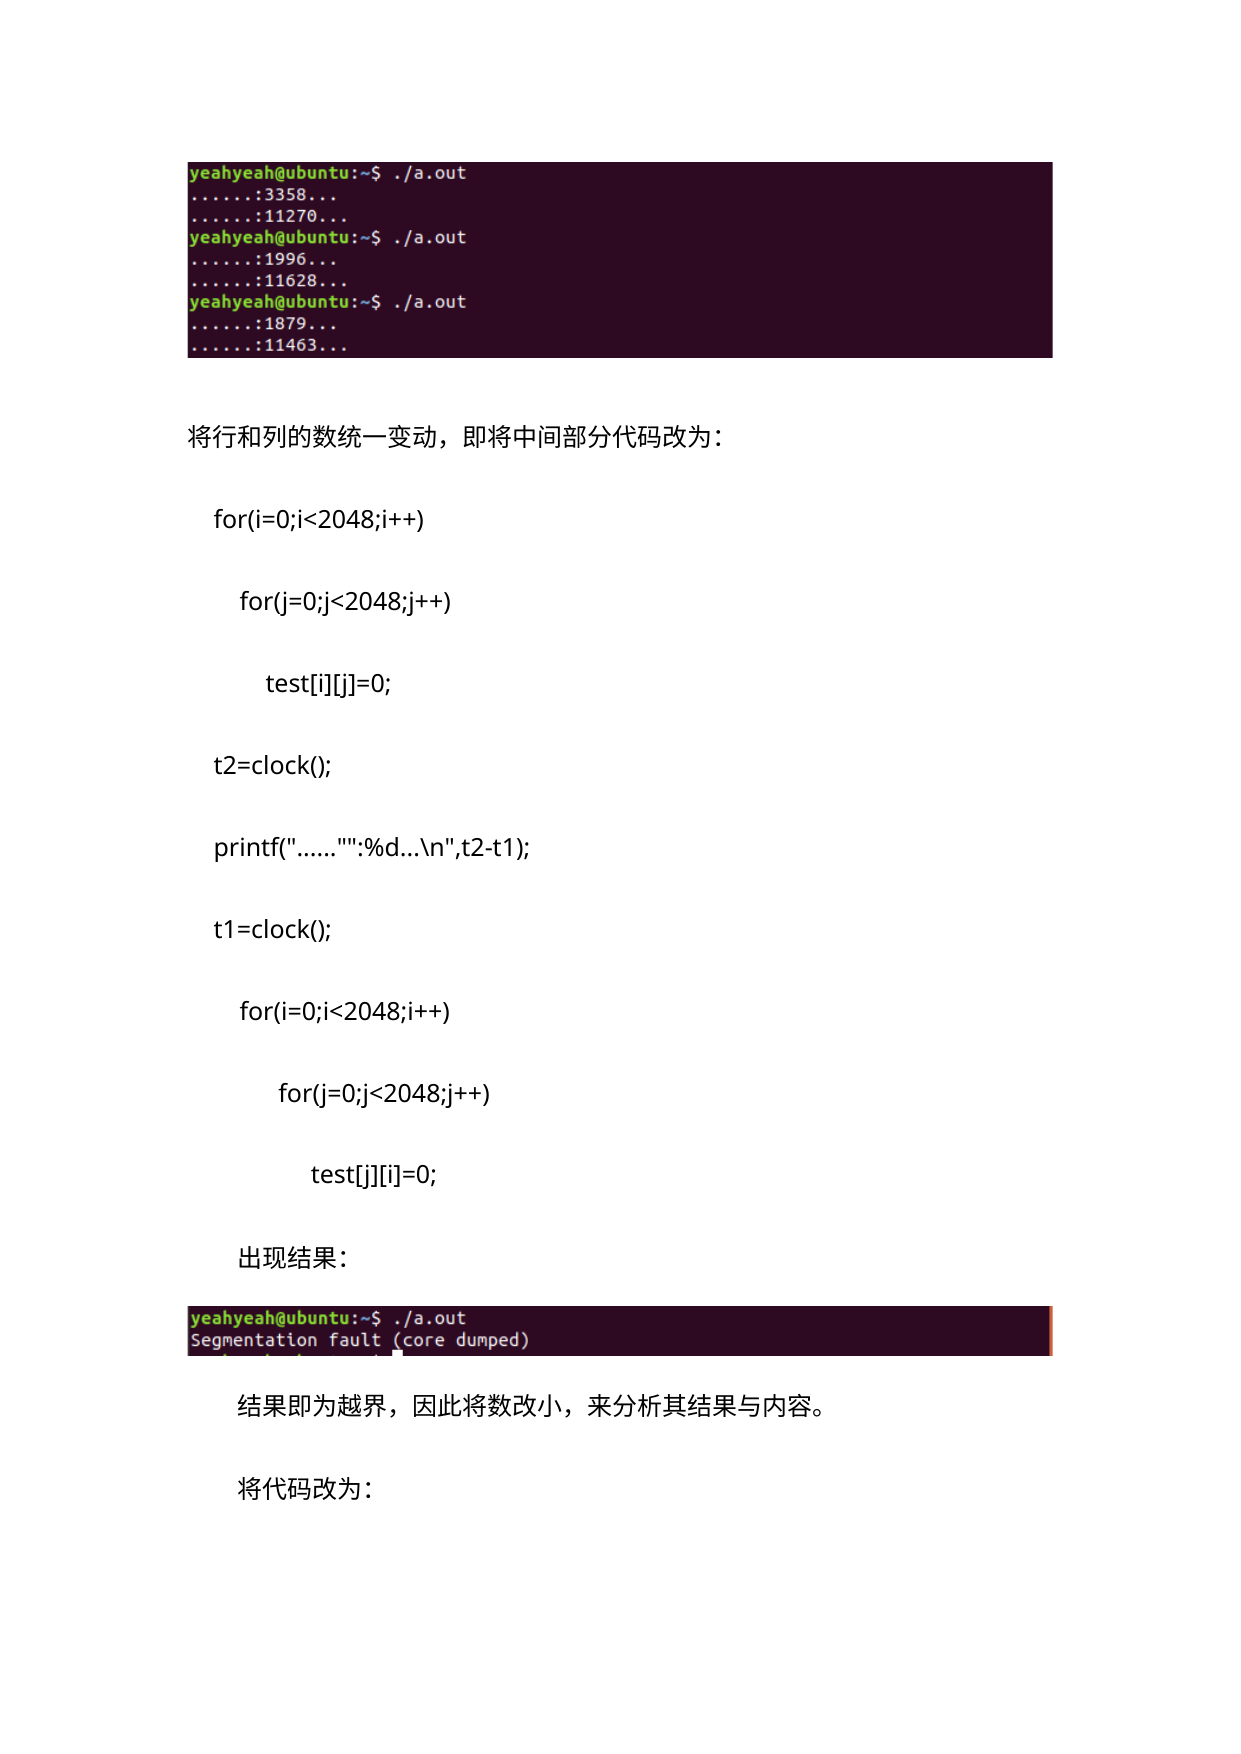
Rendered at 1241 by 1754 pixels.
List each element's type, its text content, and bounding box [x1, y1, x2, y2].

text for(j=0;j<2048;j++) [187, 568, 1053, 633]
text for(i=0;i<2048;i++) [187, 486, 1053, 551]
text printf("......"":%d...\n",t2-t1); [187, 814, 1053, 879]
text test[i][j]=0; [187, 650, 1053, 715]
text test[j][i]=0; [187, 1142, 1053, 1207]
text 将行和列的数统一变动，即将中间部分代码改为： [187, 403, 1053, 468]
picture [187, 162, 1053, 358]
text for(i=0;i<2048;i++) [187, 978, 1053, 1043]
text t2=clock(); [187, 732, 1053, 797]
picture [187, 1306, 1053, 1356]
text t1=clock(); [187, 896, 1053, 961]
text 结果即为越界，因此将数改小，来分析其结果与内容。 [187, 1372, 1053, 1437]
text 将代码改为： [187, 1455, 1053, 1520]
text for(j=0;j<2048;j++) [187, 1060, 1053, 1125]
text 出现结果： [187, 1224, 1053, 1289]
